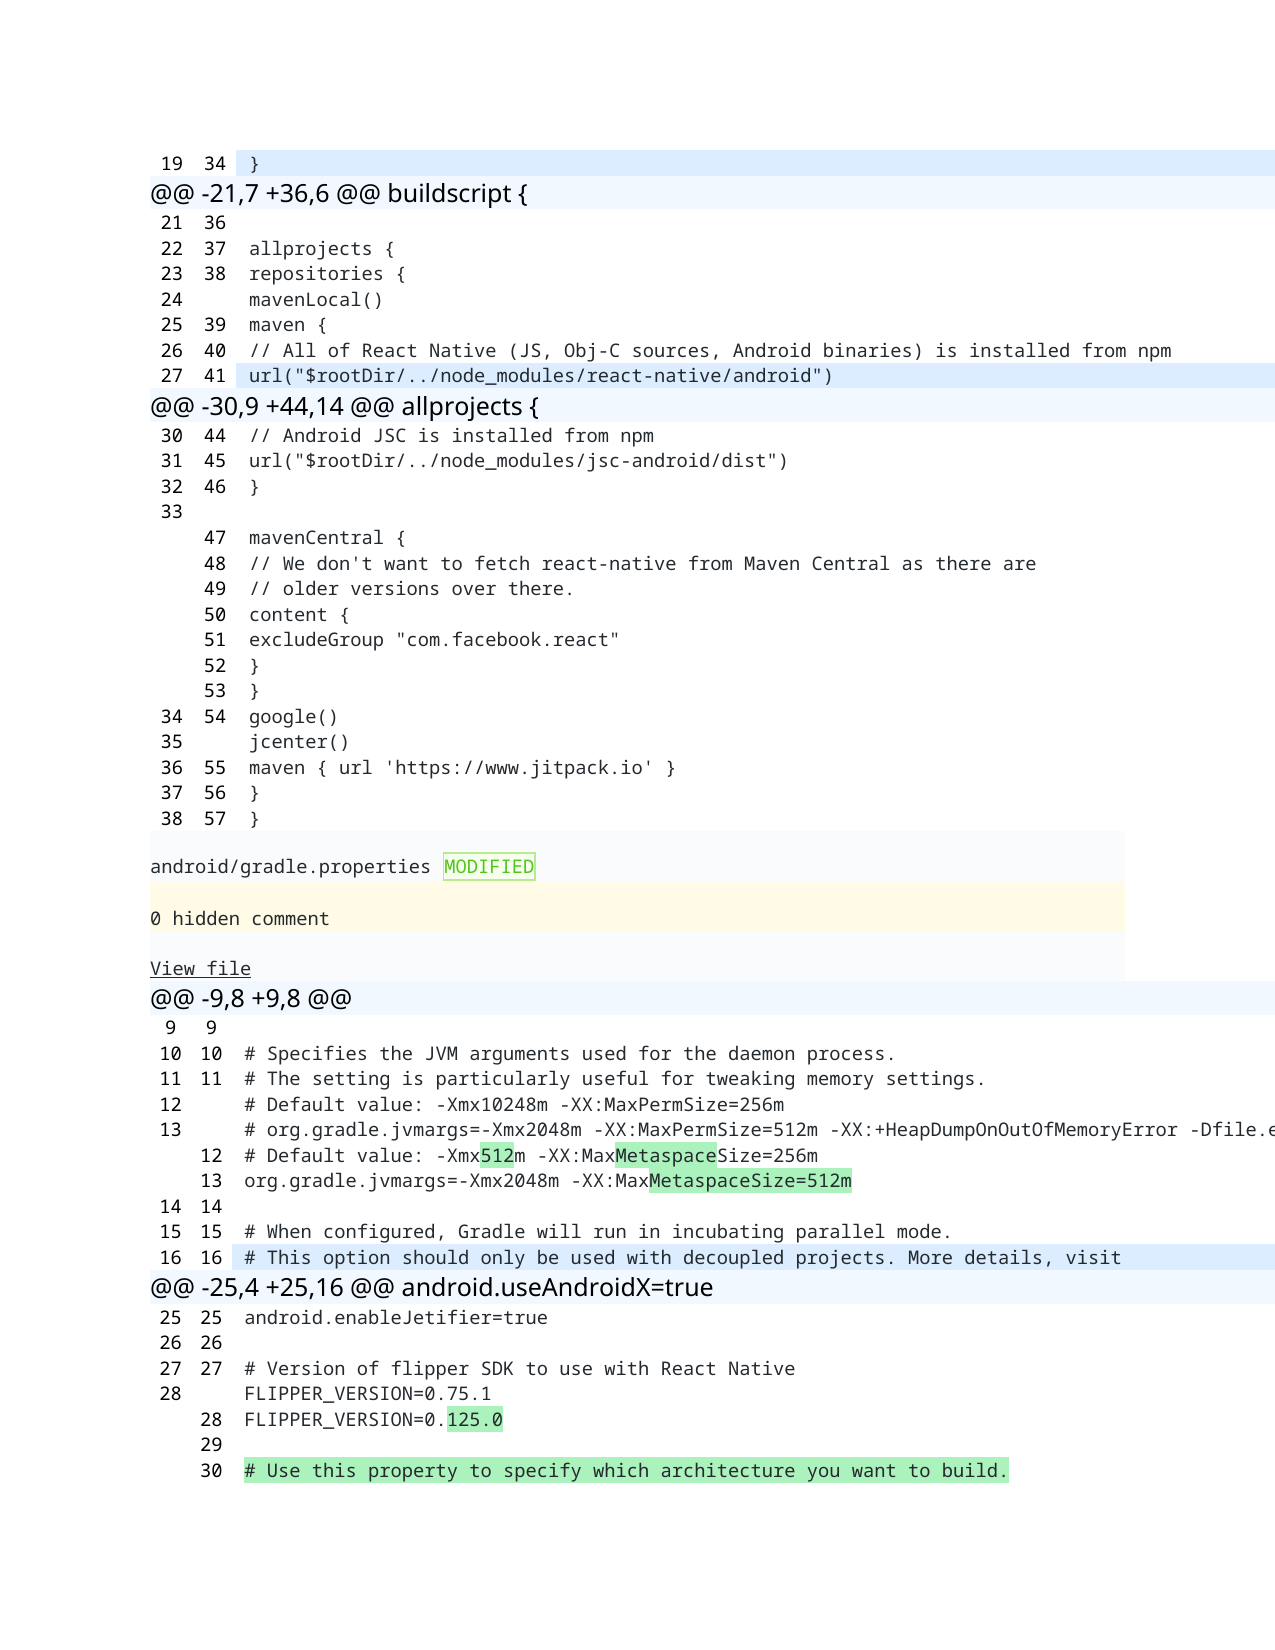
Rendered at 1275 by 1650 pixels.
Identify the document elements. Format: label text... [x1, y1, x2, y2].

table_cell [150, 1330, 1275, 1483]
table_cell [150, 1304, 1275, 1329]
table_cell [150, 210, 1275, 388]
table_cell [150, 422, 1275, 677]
text View file [150, 931, 1125, 981]
text 0 hidden comment [150, 881, 1125, 931]
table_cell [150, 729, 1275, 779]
text android/gradle.properties MODIFIED [150, 831, 1125, 881]
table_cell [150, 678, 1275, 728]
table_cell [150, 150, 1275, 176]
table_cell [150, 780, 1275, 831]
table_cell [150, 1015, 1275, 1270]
